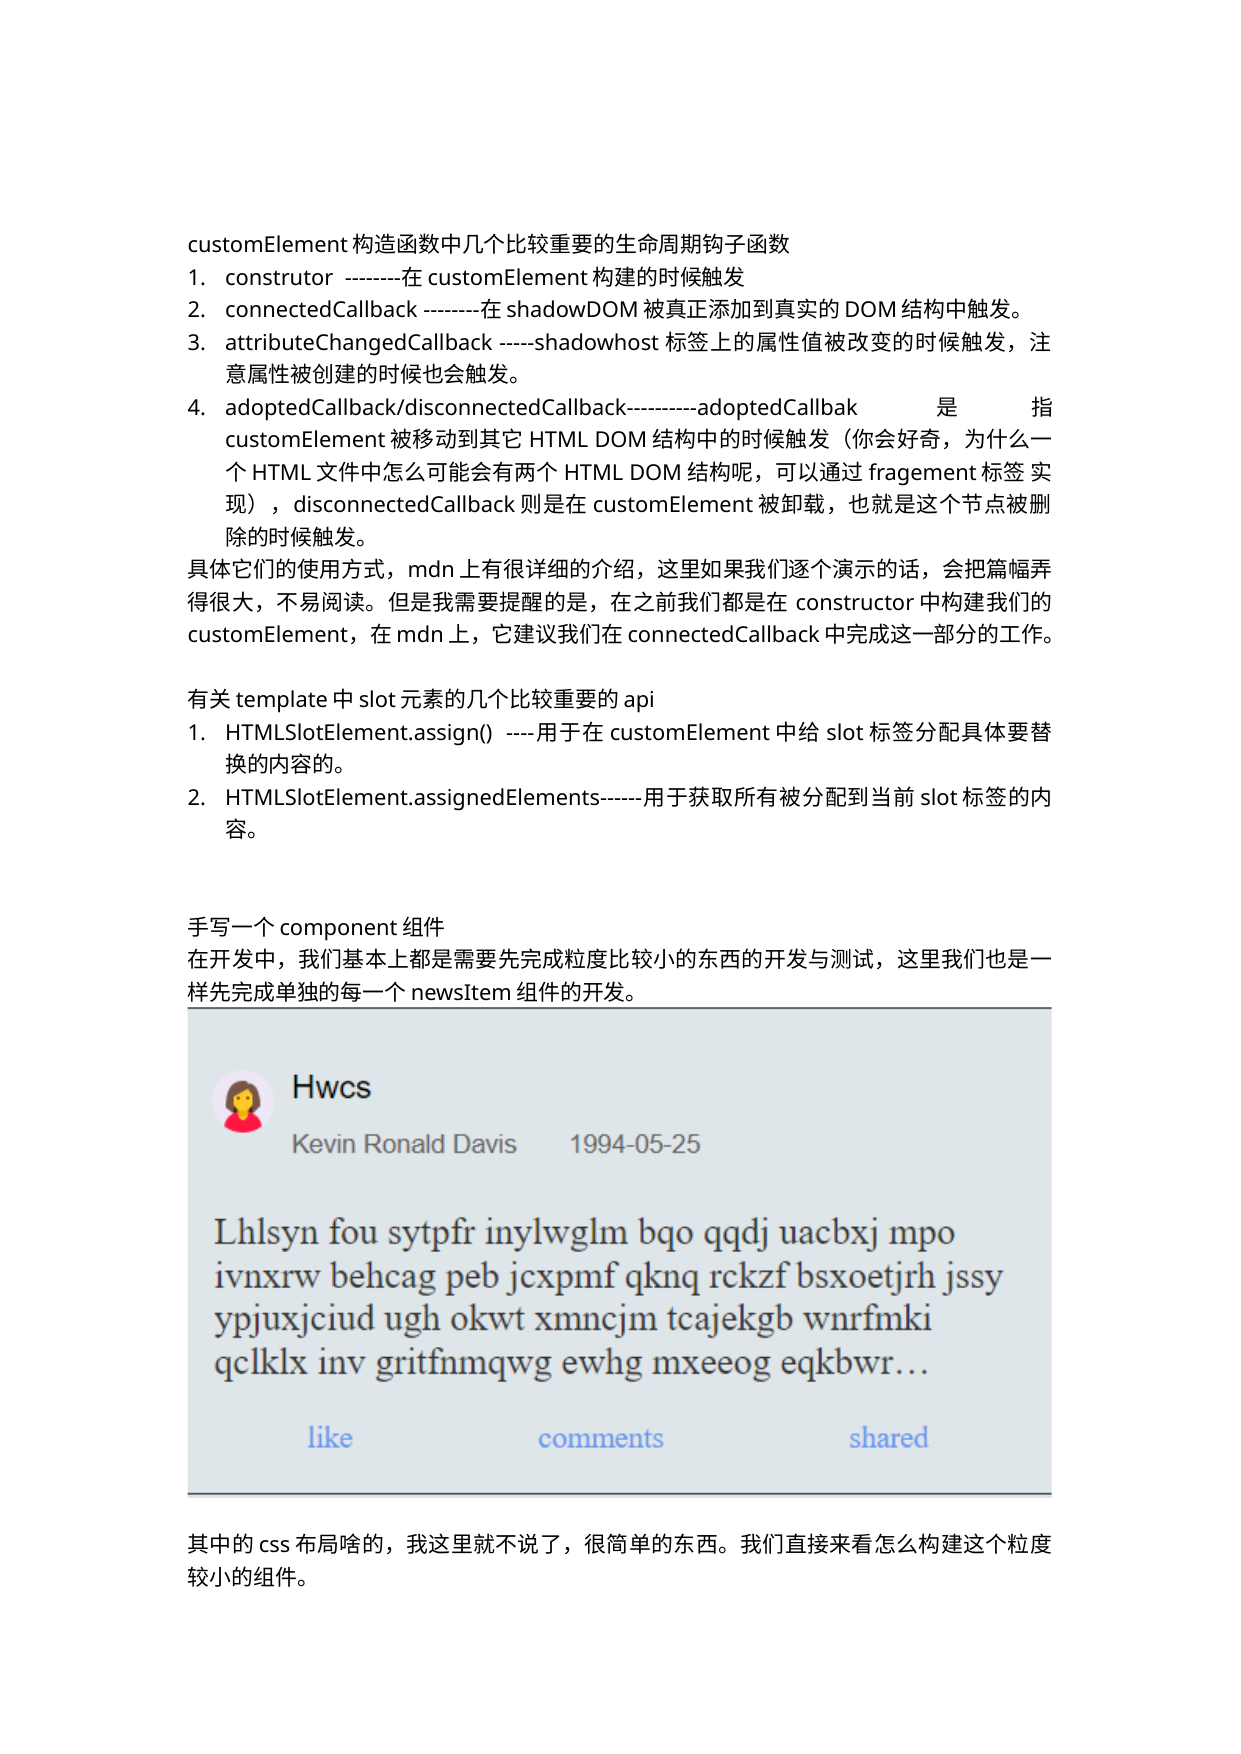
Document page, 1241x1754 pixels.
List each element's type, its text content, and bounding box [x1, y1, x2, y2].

text 手写一个component组件 [187, 909, 1053, 942]
list construtor --------在customElement构建的时候触发 [187, 259, 1053, 292]
text customElement构造函数中几个比较重要的生命周期钩子函数 [187, 227, 1053, 259]
text 有关template中slot元素的几个比较重要的api [187, 682, 1053, 714]
list HTMLSlotElement.assignedElements------用于获取所有被分配到当前slot标签的内容。 [187, 779, 1053, 844]
text 在开发中，我们基本上都是需要先完成粒度比较小的东西的开发与测试，这里我们也是一样先完成单独的每一个newsItem组件的开发。 [187, 942, 1053, 1007]
text 具体它们的使用方式，mdn上有很详细的介绍，这里如果我们逐个演示的话，会把篇幅弄得很大，不易阅读。但是我需要提醒的是，在之前我们都是在constructor中构建我们的customElement，在mdn上，它建议我们在connectedCallback中完成这一部分的工作。 [187, 552, 1053, 649]
list adoptedCallback/disconnectedCallback----------adoptedCallbak是指customElement被移动到其它HTML DOM结构中的时候触发（你会好奇，为什么一个HTML文件中怎么可能会有两个HTML DOM结构呢，可以通过fragement标签 实现），disconnectedCallback则是在customElement被卸载，也就是这个节点被删除的时候触发。 [187, 389, 1053, 552]
list attributeChangedCallback -----shadowhost标签上的属性值被改变的时候触发，注意属性被创建的时候也会触发。 [187, 324, 1053, 389]
text 其中的css布局啥的，我这里就不说了，很简单的东西。我们直接来看怎么构建这个粒度较小的组件。 [187, 1527, 1053, 1592]
list HTMLSlotElement.assign() ----用于在customElement中给slot标签分配具体要替换的内容的。 [187, 714, 1053, 779]
picture [187, 1007, 1052, 1498]
list connectedCallback --------在shadowDOM被真正添加到真实的DOM结构中触发。 [187, 292, 1053, 324]
